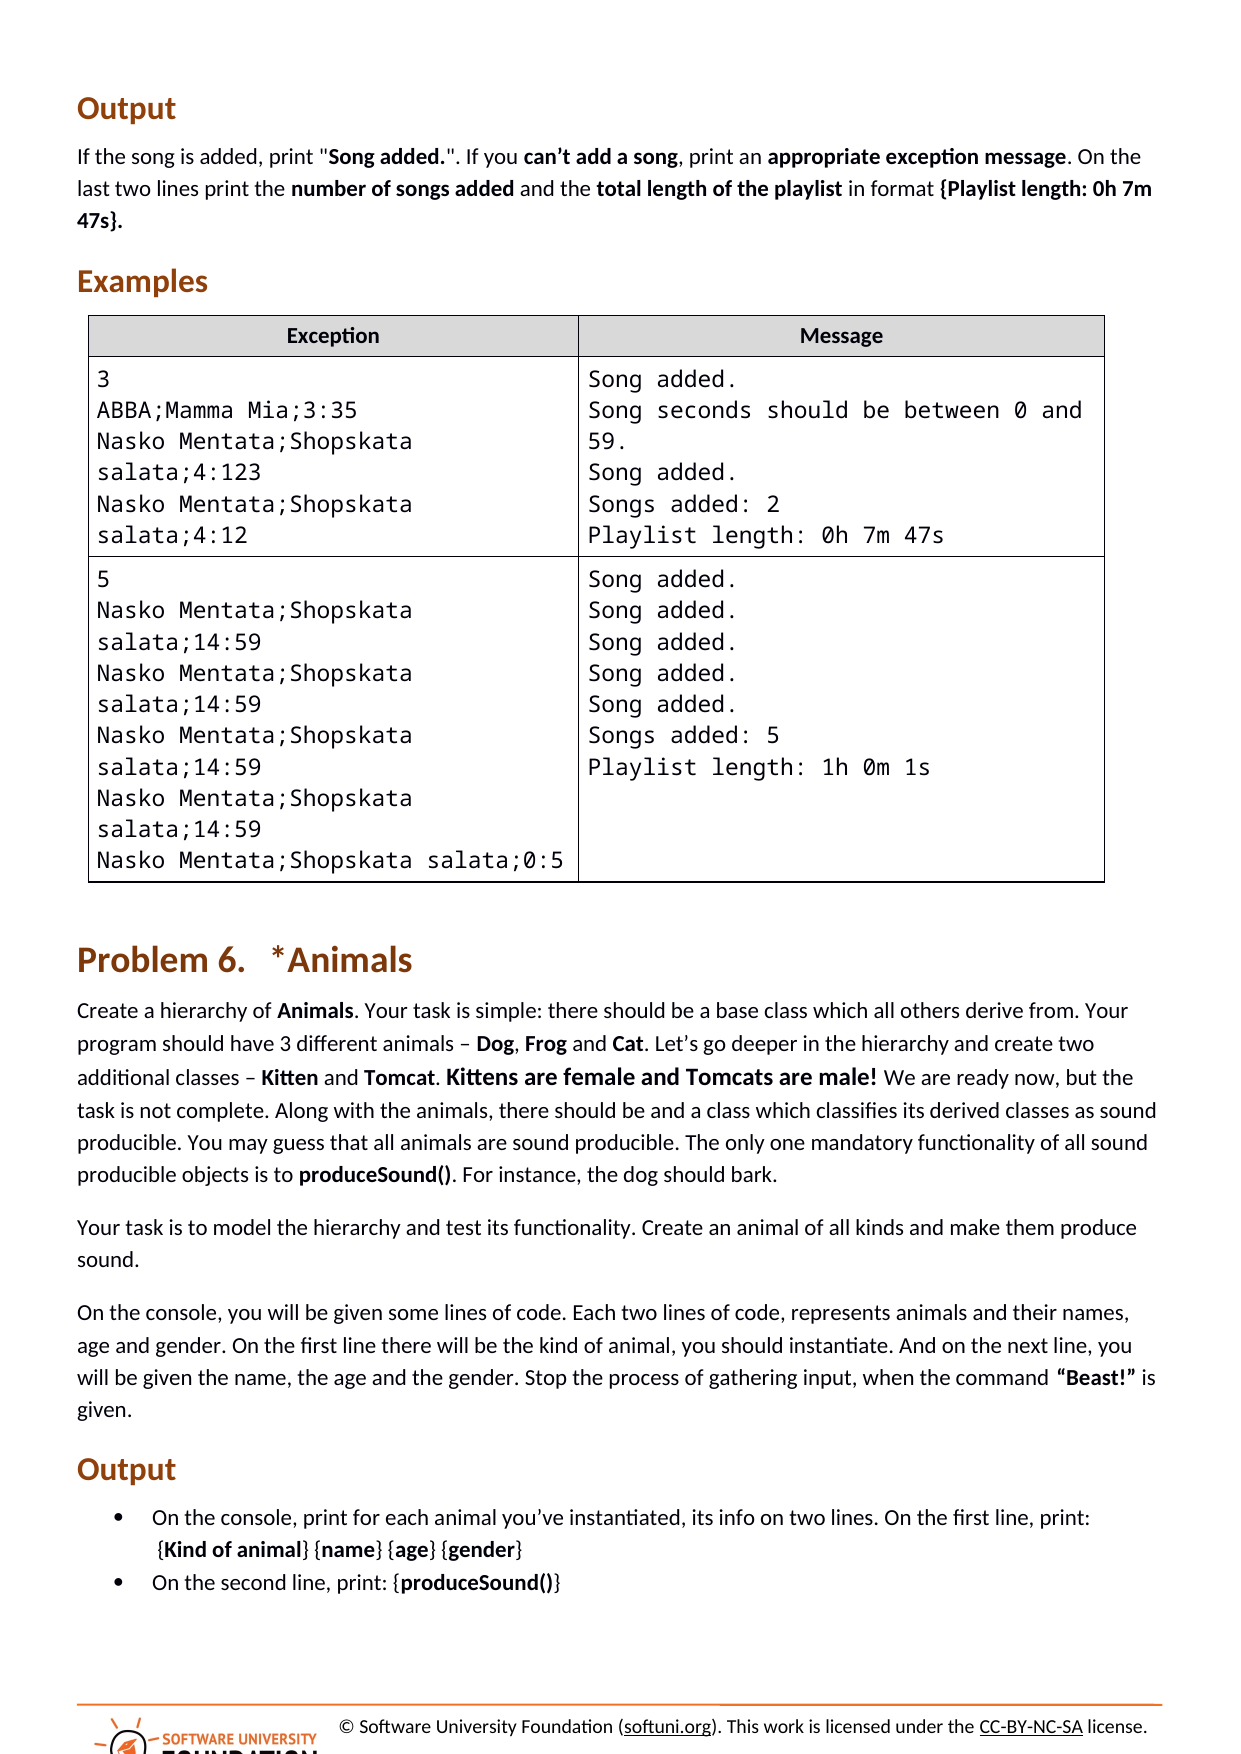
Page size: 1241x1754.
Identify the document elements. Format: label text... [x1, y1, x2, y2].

table_header Message [579, 316, 1104, 356]
subtitle *Animals [77, 936, 1163, 981]
subtitle Output [77, 87, 1163, 128]
table_header Exception [89, 316, 578, 356]
list On the second line, print: {produceSound()} [114, 1568, 1163, 1596]
table_cell Song added. Song added. Song added. Song added. Song added. Songs added: 5 Playlist length: 1h 0m 1s [579, 557, 1104, 881]
subtitle Output [77, 1448, 1163, 1489]
list On the console, print for each animal you’ve instantiated, its info on two lines. On the first line, print: {Kind of animal} {name} {age} {gender} [114, 1503, 1163, 1563]
text If the song is added, print "Song added.". If you can’t add a song, print an appropriate exception message. On the last two lines print the number of songs added and the total length of the playlist in format {Playlist length: 0h 7m 47s}. [77, 142, 1163, 234]
picture [93, 1717, 317, 1754]
text Your task is to model the hierarchy and test its functionality. Create an animal of all kinds and make them produce sound. [77, 1213, 1163, 1273]
text Create a hierarchy of Animals. Your task is simple: there should be a base class which all others derive from. Your program should have 3 different animals – Dog, Frog and Cat. Let’s go deeper in the hierarchy and create two additional classes – Kitten and Tomcat. Kittens are female and Tomcats are male! We are ready now, but the task is not complete. Along with the animals, there should be and a class which classifies its derived classes as sound producible. You may guess that all animals are sound producible. The only one mandatory functionality of all sound producible objects is to produceSound(). For instance, the dog should bark. [77, 997, 1163, 1188]
table_cell Song added. Song seconds should be between 0 and 59. Song added. Songs added: 2 Playlist length: 0h 7m 47s [579, 357, 1104, 556]
text On the console, you will be given some lines of code. Each two lines of code, represents animals and their names, age and gender. On the first line there will be the kind of animal, you should instantiate. And on the next line, you will be given the name, the age and the gender. Stop the process of gathering input, when the command “Beast!” is given. [77, 1298, 1163, 1423]
subtitle Examples [77, 259, 1163, 300]
table_cell 3 ABBA;Mamma Mia;3:35 Nasko Mentata;Shopskata salata;4:123 Nasko Mentata;Shopskata salata;4:12 [89, 357, 578, 556]
table_cell 5 Nasko Mentata;Shopskata salata;14:59 Nasko Mentata;Shopskata salata;14:59 Nasko Mentata;Shopskata salata;14:59 Nasko Mentata;Shopskata salata;14:59 Nasko Mentata;Shopskata salata;0:5 [89, 557, 578, 881]
